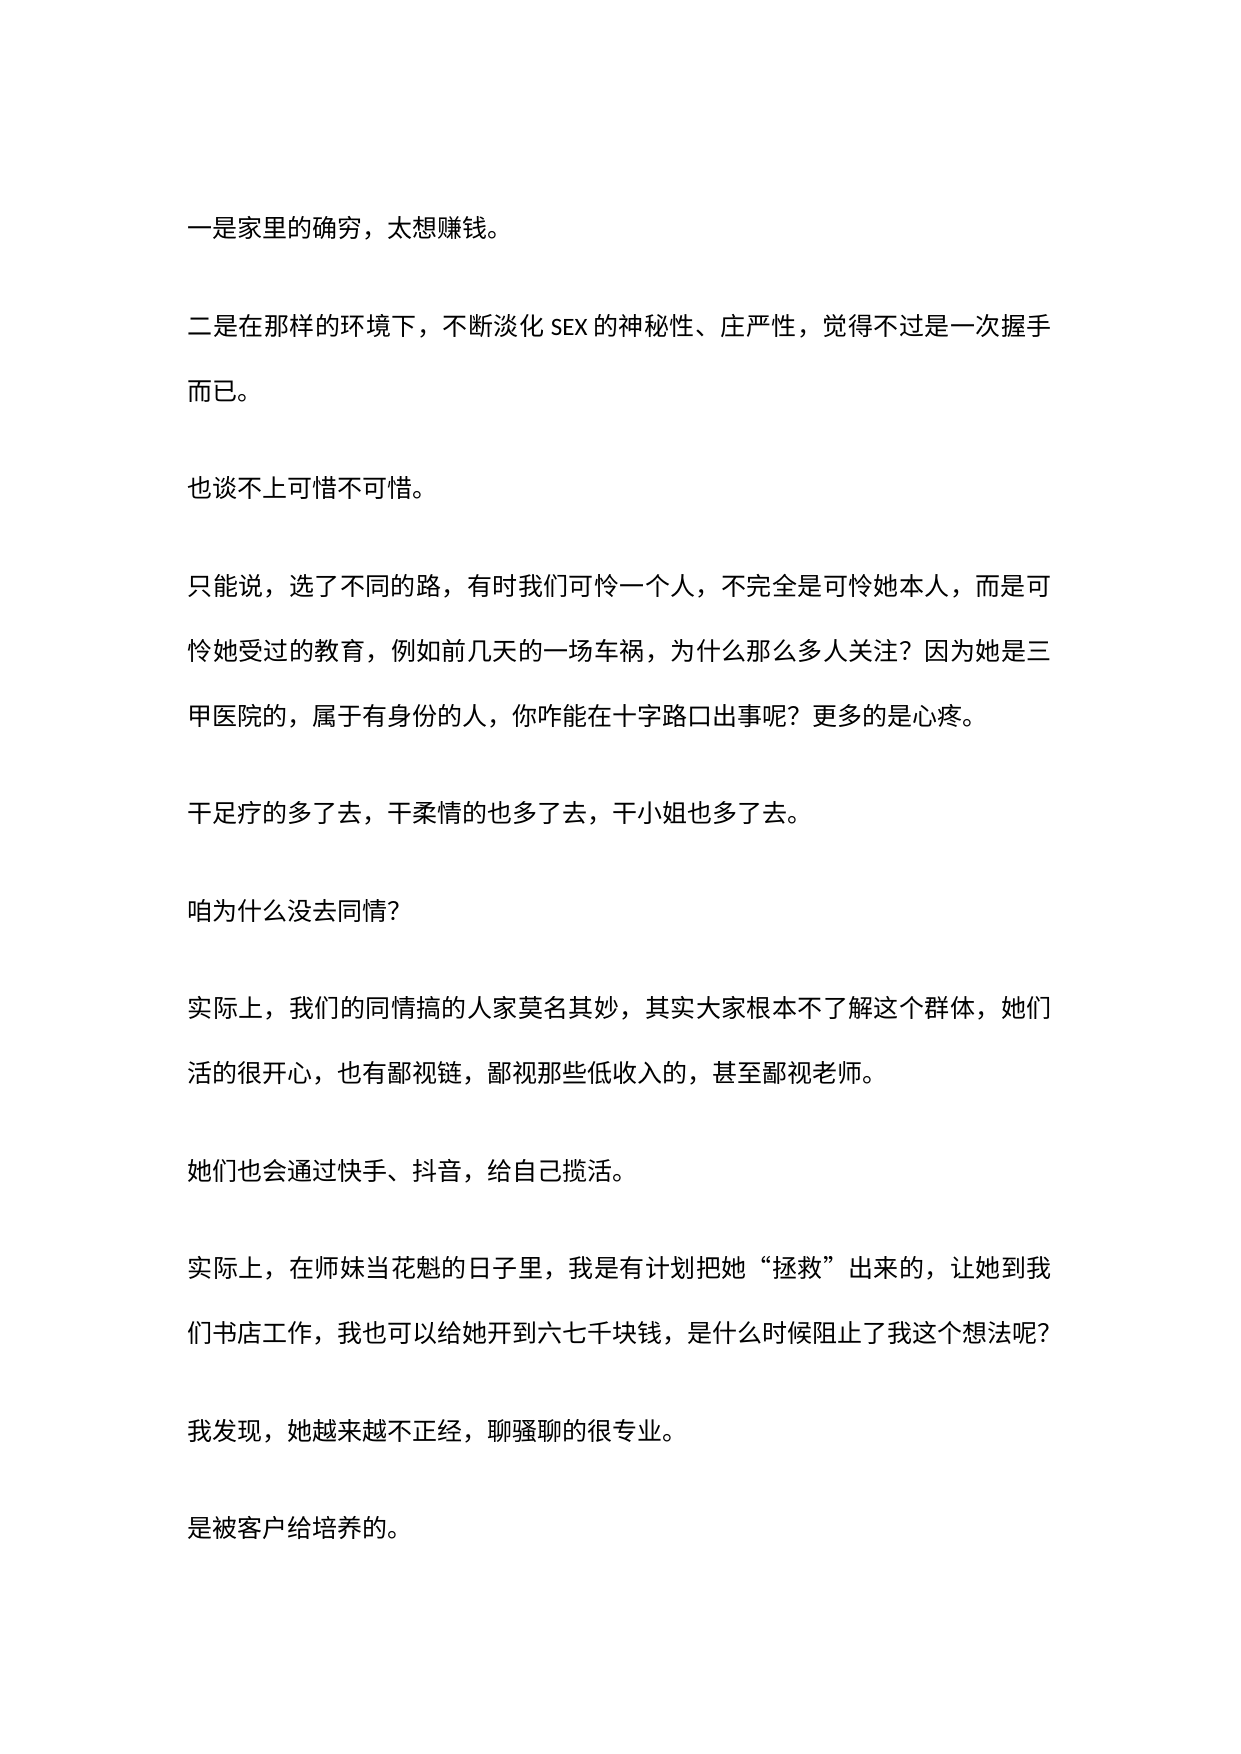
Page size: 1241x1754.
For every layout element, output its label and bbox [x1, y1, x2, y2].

text [187, 162, 1053, 1559]
